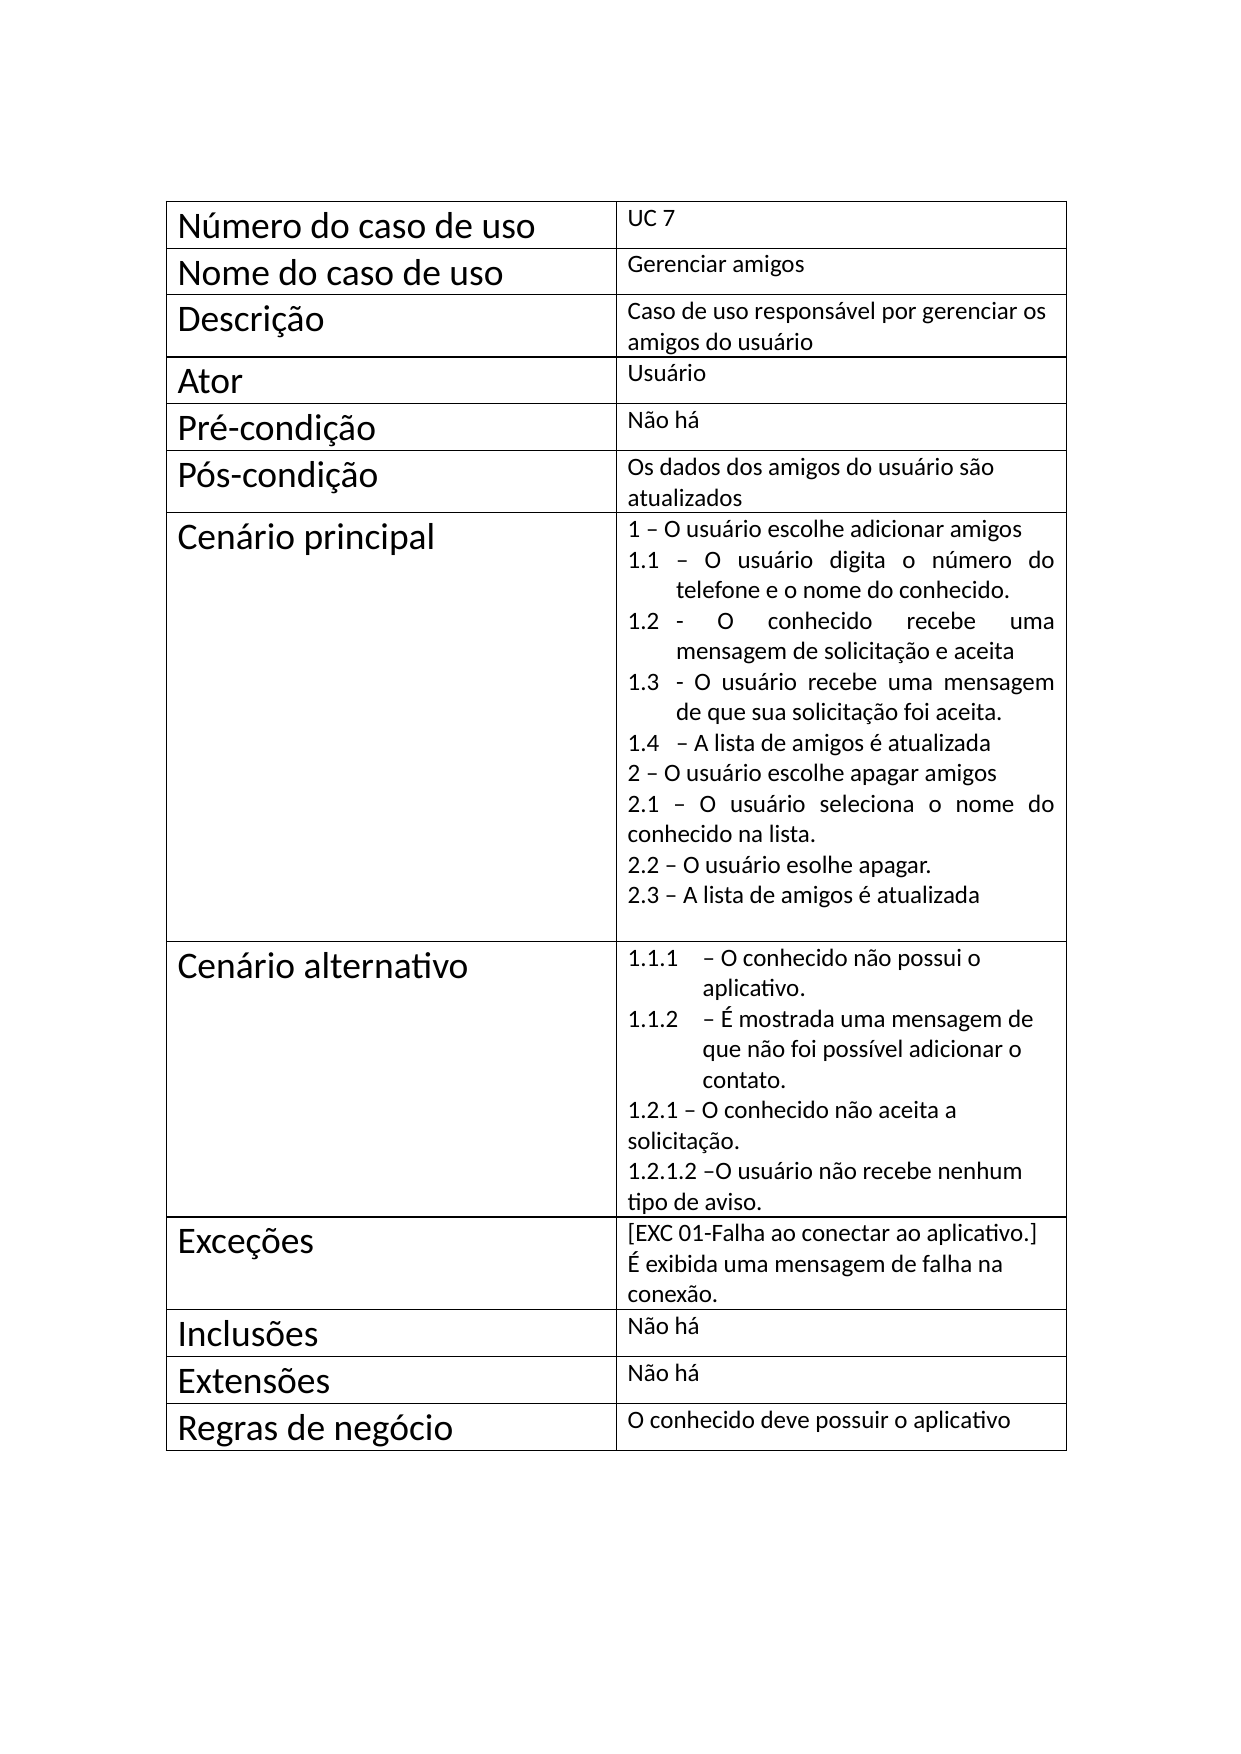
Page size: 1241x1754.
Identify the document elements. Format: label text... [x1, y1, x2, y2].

table_header UC 7 [617, 202, 1066, 247]
table_cell Exceções [167, 1218, 616, 1309]
table_cell Nome do caso de uso [167, 249, 616, 294]
table_cell Não há [617, 1357, 1066, 1403]
table_cell Não há [617, 404, 1066, 450]
table_cell Cenário principal [167, 513, 616, 941]
table_cell Descrição [167, 295, 616, 356]
table_cell Gerenciar amigos [617, 249, 1066, 294]
table_cell O conhecido deve possuir o aplicativo [617, 1404, 1066, 1449]
table_cell Pré-condição [167, 404, 616, 450]
table_cell Usuário [617, 358, 1066, 403]
table_cell 1 – O usuário escolhe adicionar amigos – O usuário digita o número do telefone e o nome do conhecido. - O conhecido recebe uma mensagem de solicitação e aceita - O usuário recebe uma mensagem de que sua solicitação foi aceita. – A lista de amigos é atualizada 2 – O usuário escolhe apagar amigos 2.1 – O usuário seleciona o nome do conhecido na lista. 2.2 – O usuário esolhe apagar. 2.3 – A lista de amigos é atualizada [617, 513, 1066, 941]
table_cell Inclusões [167, 1310, 616, 1356]
table_cell – O conhecido não possui o aplicativo. – É mostrada uma mensagem de que não foi possível adicionar o contato. 1.2.1 – O conhecido não aceita a solicitação. 1.2.1.2 –O usuário não recebe nenhum tipo de aviso. [617, 942, 1066, 1216]
table_cell Caso de uso responsável por gerenciar os amigos do usuário [617, 295, 1066, 356]
table_cell Não há [617, 1310, 1066, 1356]
table_cell Cenário alternativo [167, 942, 616, 1216]
table_cell Extensões [167, 1357, 616, 1403]
table_cell [EXC 01-Falha ao conectar ao aplicativo.] É exibida uma mensagem de falha na conexão. [617, 1218, 1066, 1309]
table_cell Ator [167, 358, 616, 403]
table_header Número do caso de uso [167, 202, 616, 247]
table_cell Os dados dos amigos do usuário são atualizados [617, 451, 1066, 512]
table_cell Pós-condição [167, 451, 616, 512]
table_cell Regras de negócio [167, 1404, 616, 1449]
